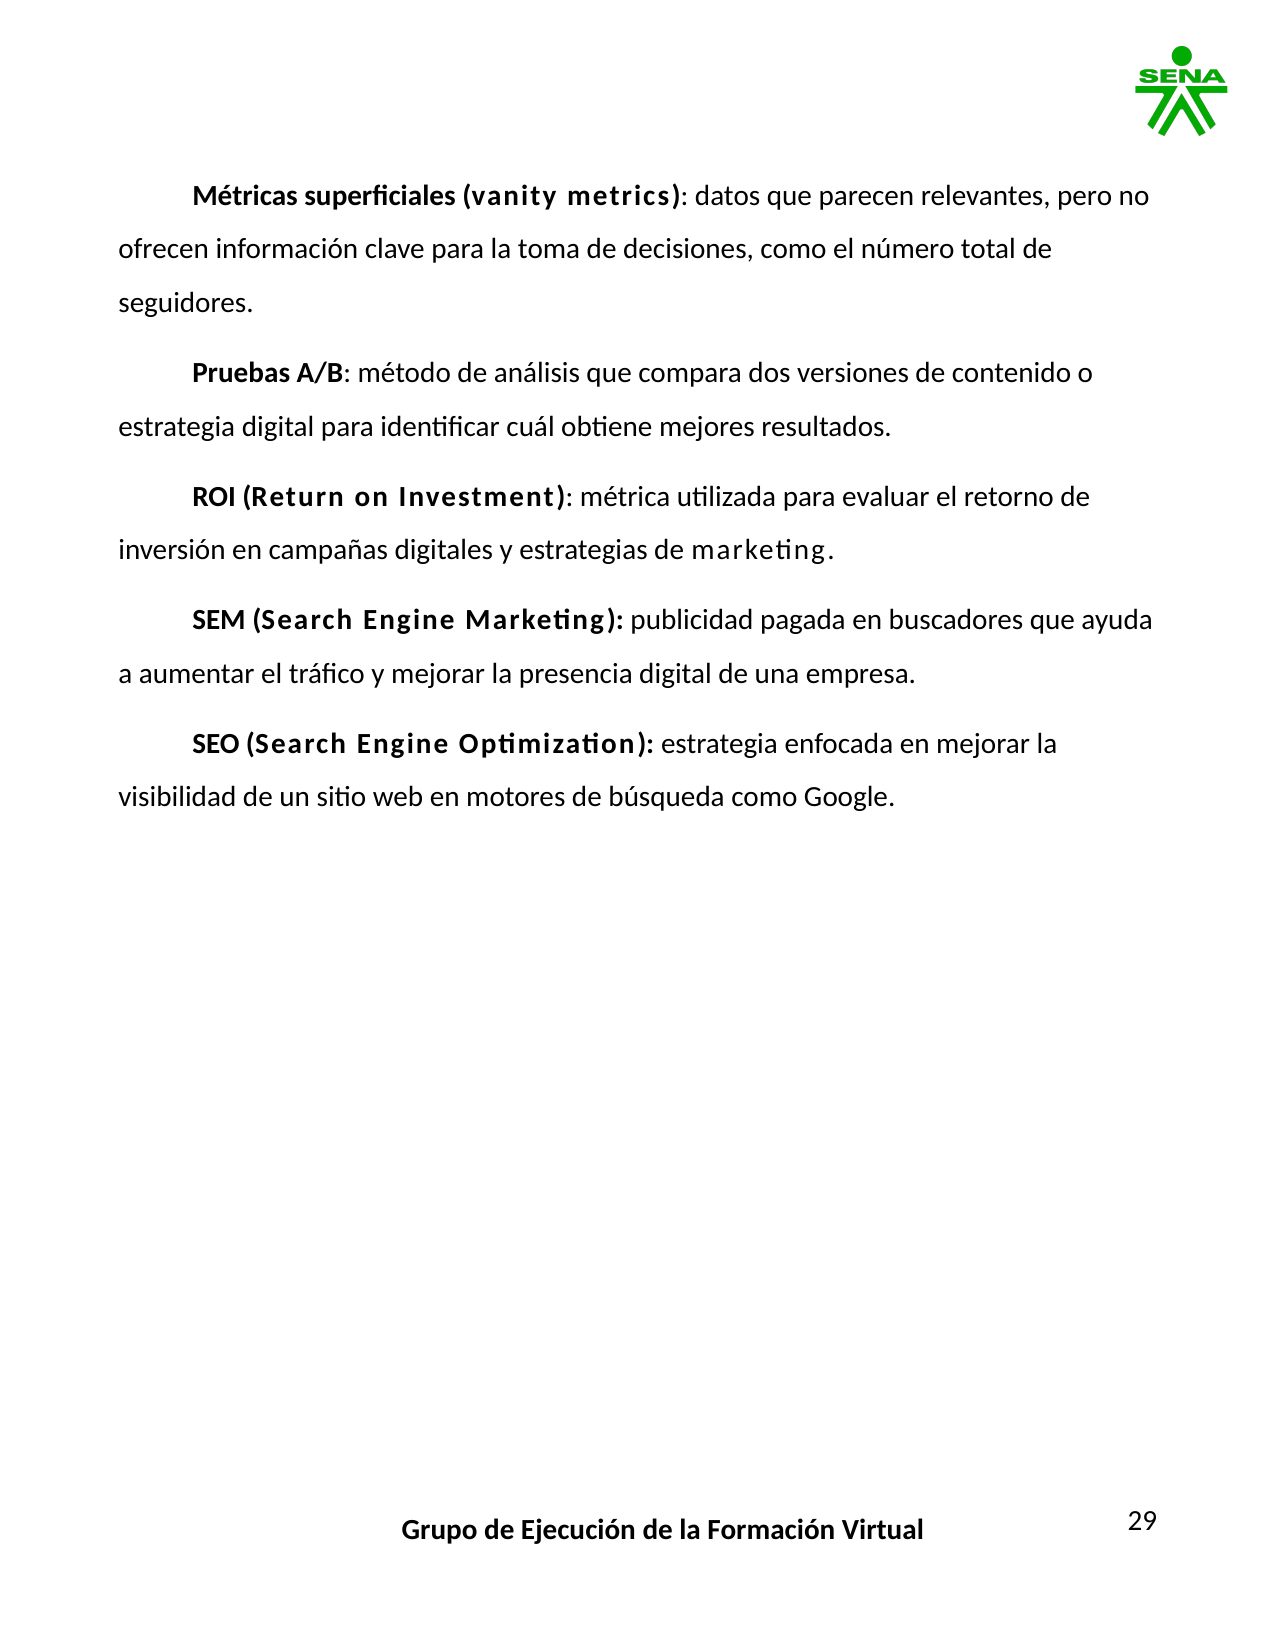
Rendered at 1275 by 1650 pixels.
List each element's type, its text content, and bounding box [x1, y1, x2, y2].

picture [1135, 46, 1228, 136]
text ROI (Return on Investment): métrica utilizada para evaluar el retorno de inversión en campañas digitales y estrategias de marketing. [118, 478, 1157, 567]
text SEM (Search Engine Marketing): publicidad pagada en buscadores que ayuda a aumentar el tráfico y mejorar la presencia digital de una empresa. [118, 601, 1157, 690]
text SEO (Search Engine Optimization): estrategia enfocada en mejorar la visibilidad de un sitio web en motores de búsqueda como Google. [118, 725, 1157, 814]
text Métricas superficiales (vanity metrics): datos que parecen relevantes, pero no ofrecen información clave para la toma de decisiones, como el número total de seguidores. [118, 177, 1157, 320]
text Pruebas A/B: método de análisis que compara dos versiones de contenido o estrategia digital para identificar cuál obtiene mejores resultados. [118, 354, 1157, 443]
